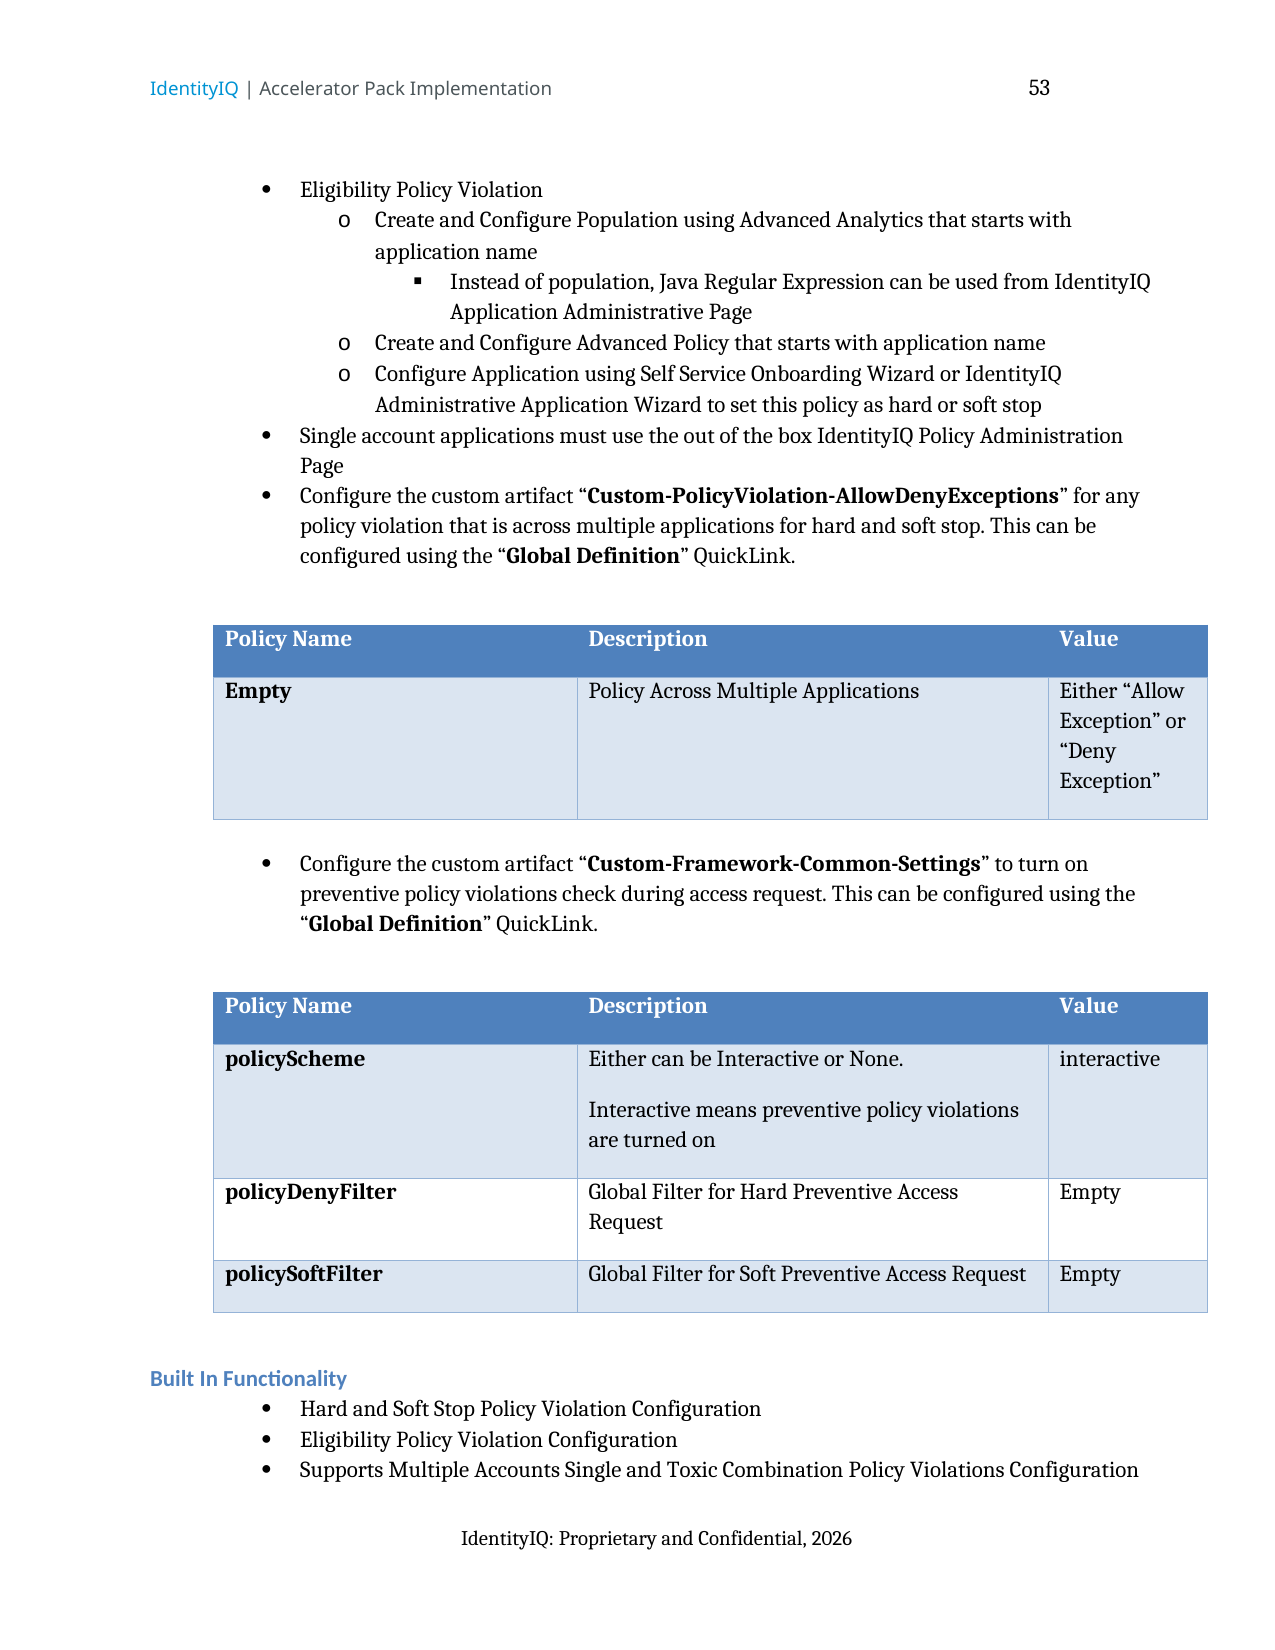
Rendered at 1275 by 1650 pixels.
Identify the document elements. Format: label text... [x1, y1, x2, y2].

table_cell policyDenyFilter [214, 1179, 577, 1260]
list Hard and Soft Stop Policy Violation Configuration [262, 1396, 1162, 1423]
table_header Policy Name [214, 626, 577, 677]
list Instead of population, Java Regular Expression can be used from IdentityIQ Application Administrative Page [412, 269, 1162, 325]
list Eligibility Policy Violation Configuration [262, 1426, 1162, 1453]
list Create and Configure Advanced Policy that starts with application name [337, 329, 1162, 357]
table_cell Empty [214, 678, 577, 819]
table_header Description [578, 993, 1048, 1044]
list Configure Application using Self Service Onboarding Wizard or IdentityIQ Administrative Application Wizard to set this policy as hard or soft stop [337, 361, 1162, 418]
list Single account applications must use the out of the box IdentityIQ Policy Administration Page [262, 422, 1162, 479]
table_cell policySoftFilter [214, 1261, 577, 1312]
table_header Value [1049, 626, 1207, 677]
list Eligibility Policy Violation [262, 177, 1162, 203]
list Supports Multiple Accounts Single and Toxic Combination Policy Violations Configuration [262, 1457, 1162, 1483]
table_cell interactive [1049, 1045, 1207, 1178]
table_cell Global Filter for Hard Preventive Access Request [578, 1179, 1048, 1260]
list Create and Configure Population using Advanced Analytics that starts with application name [337, 207, 1162, 265]
table_cell policyScheme [214, 1045, 577, 1178]
table_header Policy Name [214, 993, 577, 1044]
table_cell Policy Across Multiple Applications [578, 678, 1048, 819]
table_cell Either “Allow Exception” or “Deny Exception” [1049, 678, 1207, 819]
table_header Value [1049, 993, 1207, 1044]
table_cell Empty [1049, 1261, 1207, 1312]
table_cell Empty [1049, 1179, 1207, 1260]
table_header Description [578, 626, 1048, 677]
list Configure the custom artifact “Custom-Framework-Common-Settings” to turn on preventive policy violations check during access request. This can be configured using the “Global Definition” QuickLink. [262, 851, 1162, 937]
table_cell Global Filter for Soft Preventive Access Request [578, 1261, 1048, 1312]
table_cell Either can be Interactive or None. Interactive means preventive policy violations are turned on [578, 1045, 1048, 1178]
list Configure the custom artifact “Custom-PolicyViolation-AllowDenyExceptions” for any policy violation that is across multiple applications for hard and soft stop. This can be configured using the “Global Definition” QuickLink. [262, 483, 1162, 569]
subtitle Built In Functionality [150, 1364, 1162, 1392]
